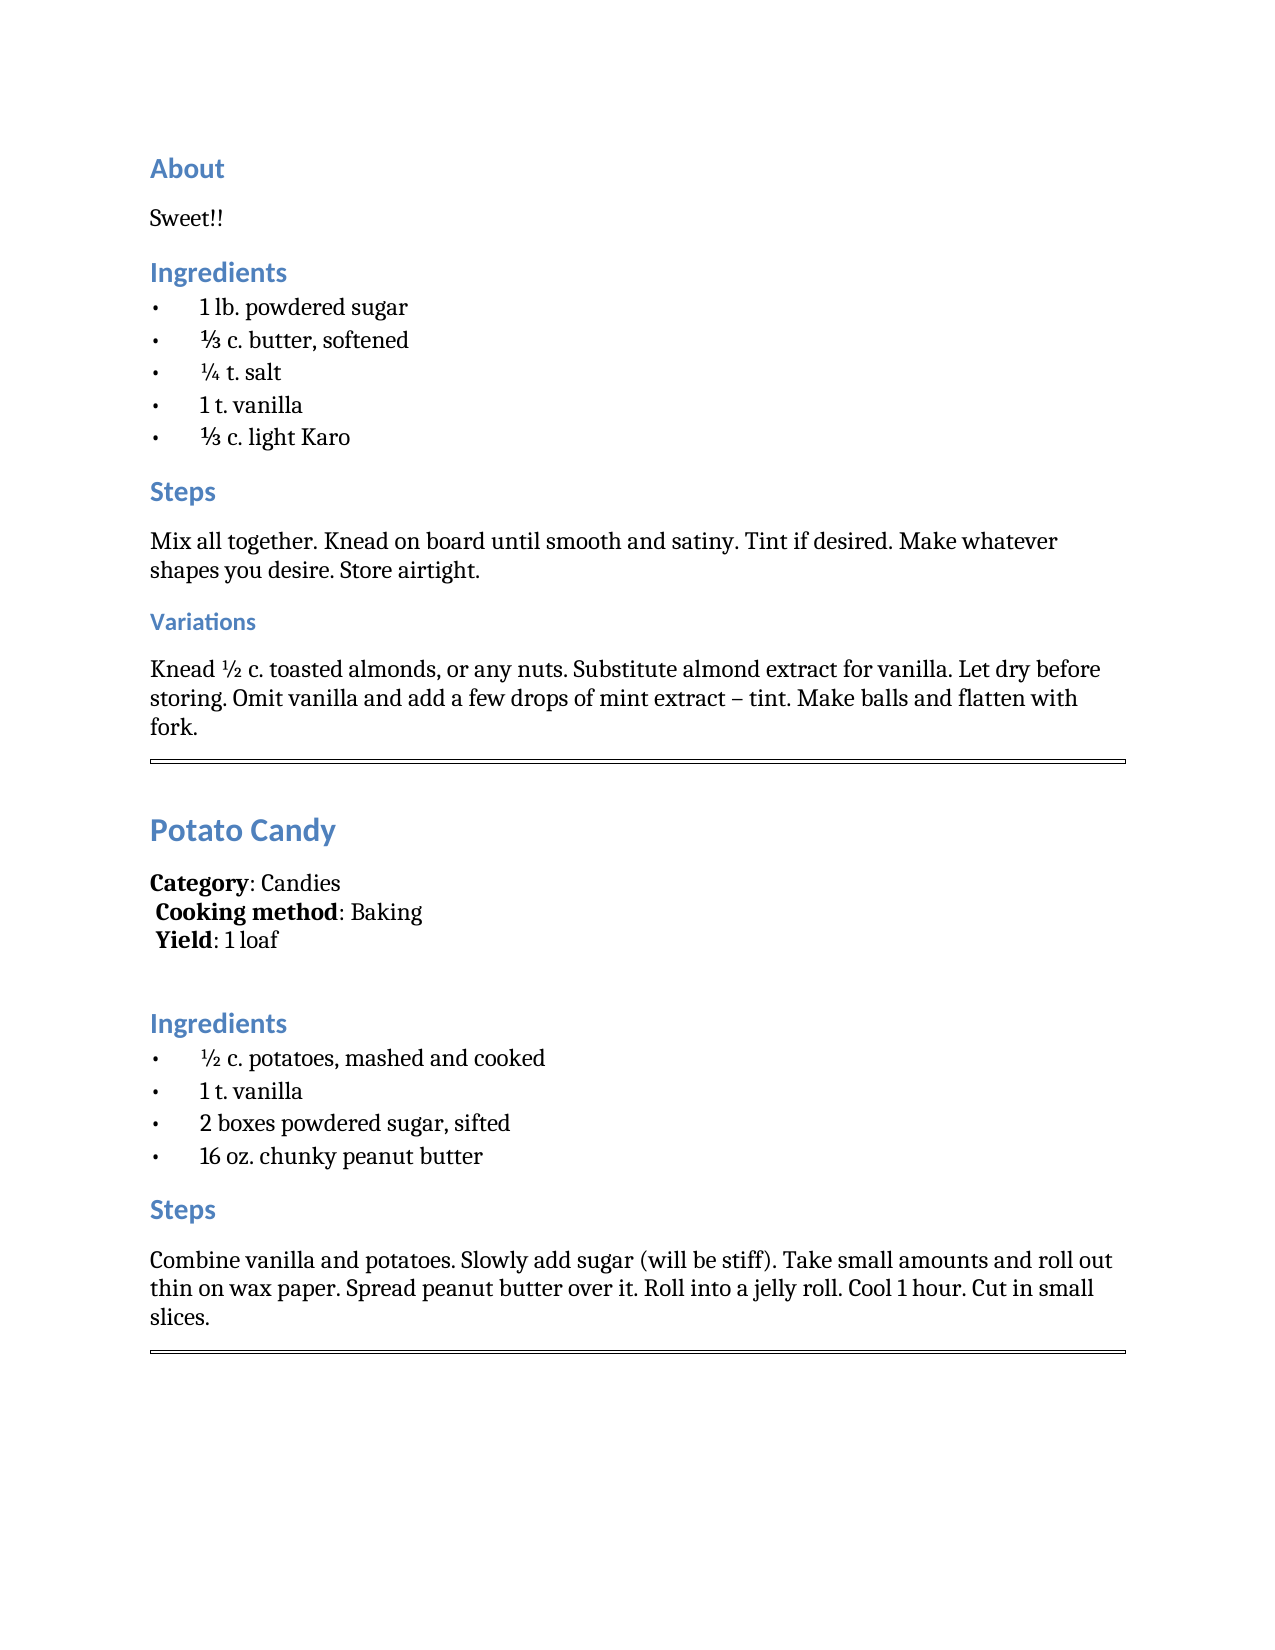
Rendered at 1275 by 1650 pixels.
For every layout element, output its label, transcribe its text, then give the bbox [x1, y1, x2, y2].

list ½ c. potatoes, mashed and cooked [150, 1044, 1125, 1073]
subtitle About [150, 150, 1125, 186]
list ⅓ c. butter, softened [150, 326, 1125, 354]
list 2 boxes powdered sugar, sifted [150, 1109, 1125, 1138]
list 1 t. vanilla [150, 391, 1125, 419]
list 16 oz. chunky peanut butter [150, 1142, 1125, 1170]
list ¼ t. salt [150, 358, 1125, 387]
list 1 t. vanilla [150, 1077, 1125, 1105]
subtitle Variations [150, 606, 1125, 636]
text Mix all together. Knead on board until smooth and satiny. Tint if desired. Make whatever shapes you desire. Store airtight. [150, 527, 1125, 585]
subtitle Ingredients [150, 1005, 1125, 1040]
subtitle Steps [150, 473, 1125, 508]
list ⅓ c. light Karo [150, 423, 1125, 452]
list 1 lb. powdered sugar [150, 293, 1125, 322]
subtitle Potato Candy [150, 809, 1125, 850]
text Sweet!! [150, 204, 1125, 233]
subtitle Ingredients [150, 254, 1125, 289]
text Combine vanilla and potatoes. Slowly add sugar (will be stiff). Take small amounts and roll out thin on wax paper. Spread peanut butter over it. Roll into a jelly roll. Cool 1 hour. Cut in small slices. [150, 1246, 1125, 1332]
subtitle Steps [150, 1191, 1125, 1227]
text Knead ½ c. toasted almonds, or any nuts. Substitute almond extract for vanilla. Let dry before storing. Omit vanilla and add a few drops of mint extract – tint. Make balls and flatten with fork. [150, 655, 1125, 741]
text Category: Candies Cooking method: Baking Yield: 1 loaf [150, 869, 1125, 984]
